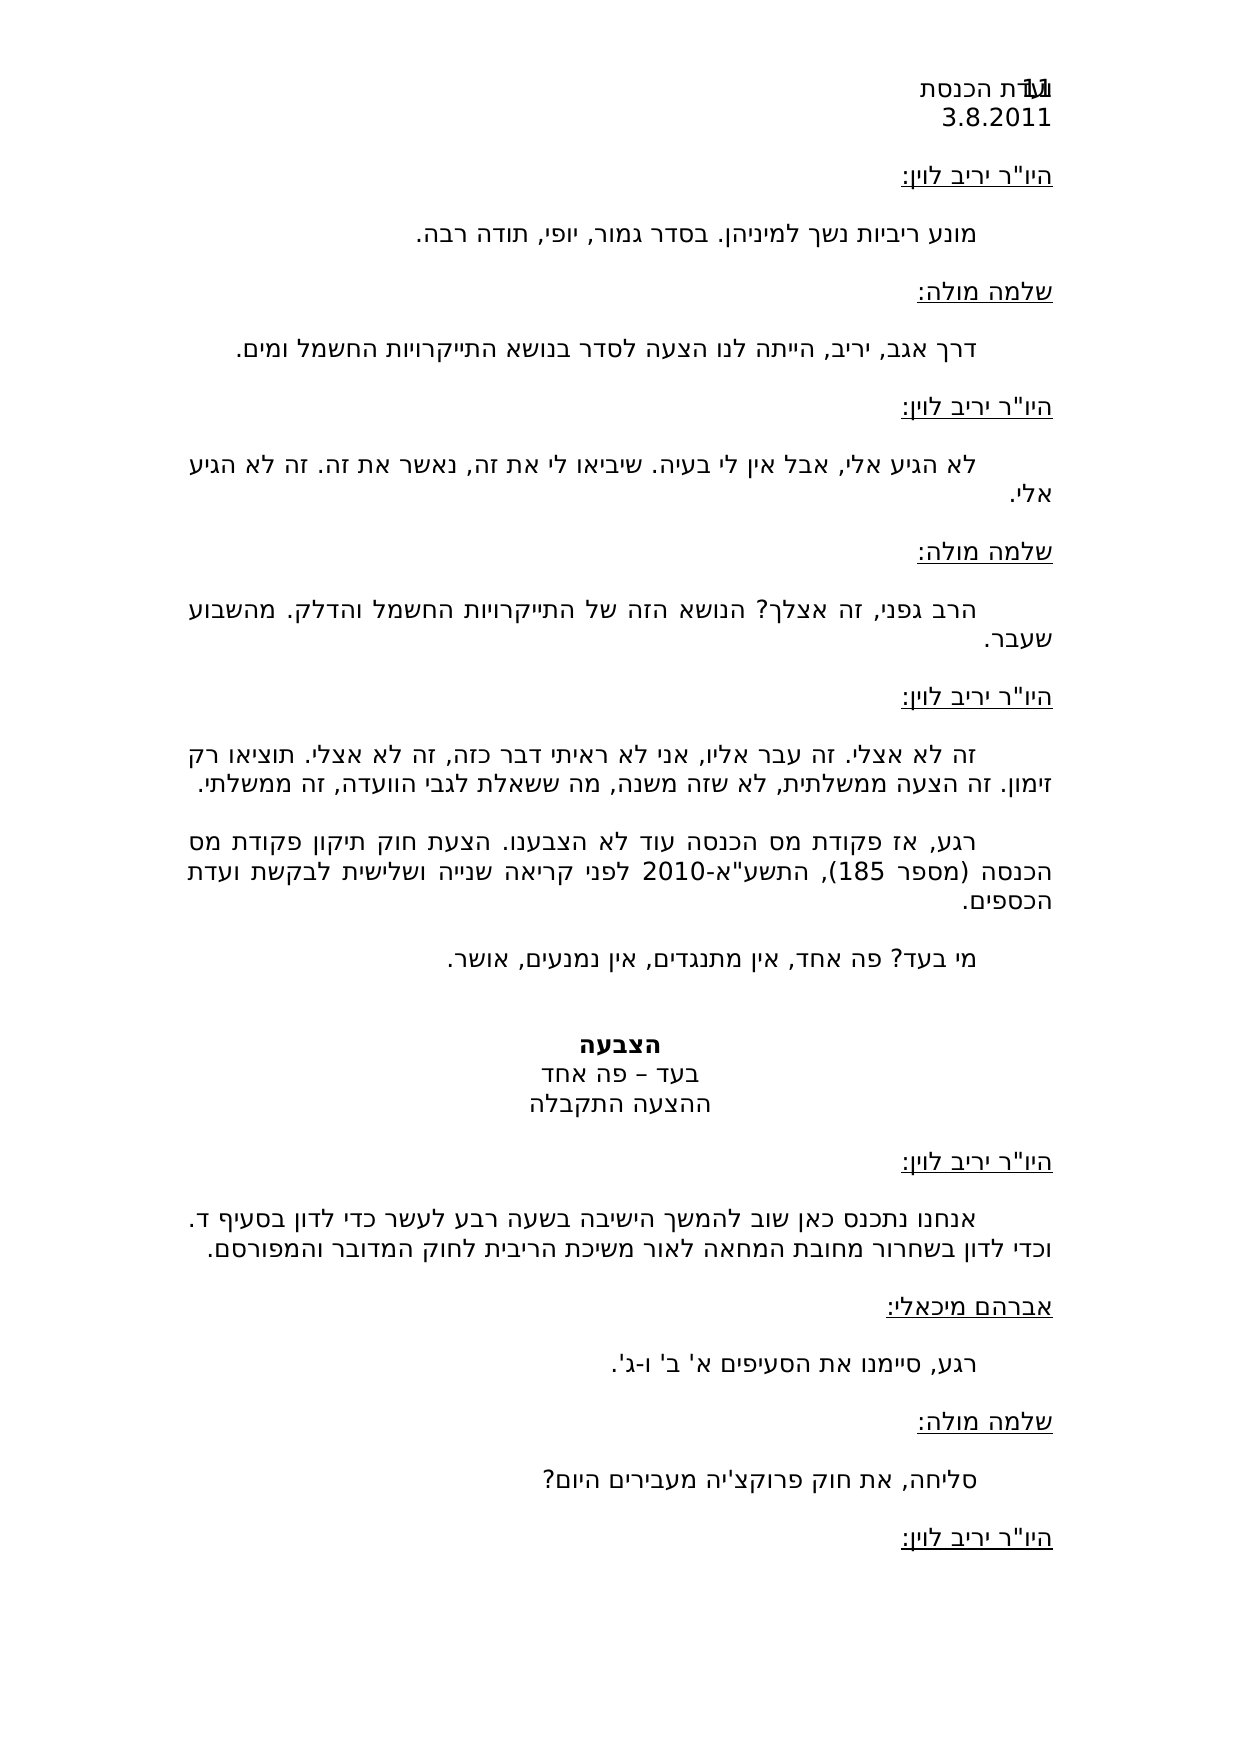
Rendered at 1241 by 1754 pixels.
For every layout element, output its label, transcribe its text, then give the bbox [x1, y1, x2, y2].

text הצבעה [187, 1030, 1053, 1059]
text היו"ר יריב לוין: [187, 161, 1053, 190]
text היו"ר יריב לוין: [187, 682, 1053, 712]
text רגע, אז פקודת מס הכנסה עוד לא הצבענו. הצעת חוק תיקון פקודת מס הכנסה (מספר 185), התשע"א-2010 לפני קריאה שנייה ושלישית לבקשת ועדת הכספים. [187, 827, 1053, 915]
text היו"ר יריב לוין: [187, 1147, 1053, 1176]
text מונע ריביות נשך למיניהן. בסדר גמור, יופי, תודה רבה. [187, 219, 1053, 248]
text רגע, סיימנו את הסעיפים א' ב' ו-ג'. [187, 1349, 1053, 1379]
text שלמה מולה: [187, 1407, 1053, 1437]
text היו"ר יריב לוין: [187, 1523, 1053, 1552]
text אברהם מיכאלי: [187, 1292, 1053, 1321]
text בעד – פה אחד [187, 1059, 1053, 1089]
text ההצעה התקבלה [187, 1089, 1053, 1118]
text זה לא אצלי. זה עבר אליו, אני לא ראיתי דבר כזה, זה לא אצלי. תוציאו רק זימון. זה הצעה ממשלתית, לא שזה משנה, מה ששאלת לגבי הוועדה, זה ממשלתי. [187, 740, 1053, 799]
text אנחנו נתכנס כאן שוב להמשך הישיבה בשעה רבע לעשר כדי לדון בסעיף ד. וכדי לדון בשחרור מחובת המחאה לאור משיכת הריבית לחוק המדובר והמפורסם. [187, 1204, 1053, 1263]
text סליחה, את חוק פרוקצ'יה מעבירים היום? [187, 1465, 1053, 1494]
text מי בעד? פה אחד, אין מתנגדים, אין נמנעים, אושר. [187, 944, 1053, 973]
text לא הגיע אלי, אבל אין לי בעיה. שיביאו לי את זה, נאשר את זה. זה לא הגיע אלי. [187, 450, 1053, 509]
text דרך אגב, יריב, הייתה לנו הצעה לסדר בנושא התייקרויות החשמל ומים. [187, 334, 1053, 364]
text שלמה מולה: [187, 277, 1053, 306]
text הרב גפני, זה אצלך? הנושא הזה של התייקרויות החשמל והדלק. מהשבוע שעבר. [187, 595, 1053, 654]
text שלמה מולה: [187, 537, 1053, 567]
text היו"ר יריב לוין: [187, 392, 1053, 422]
